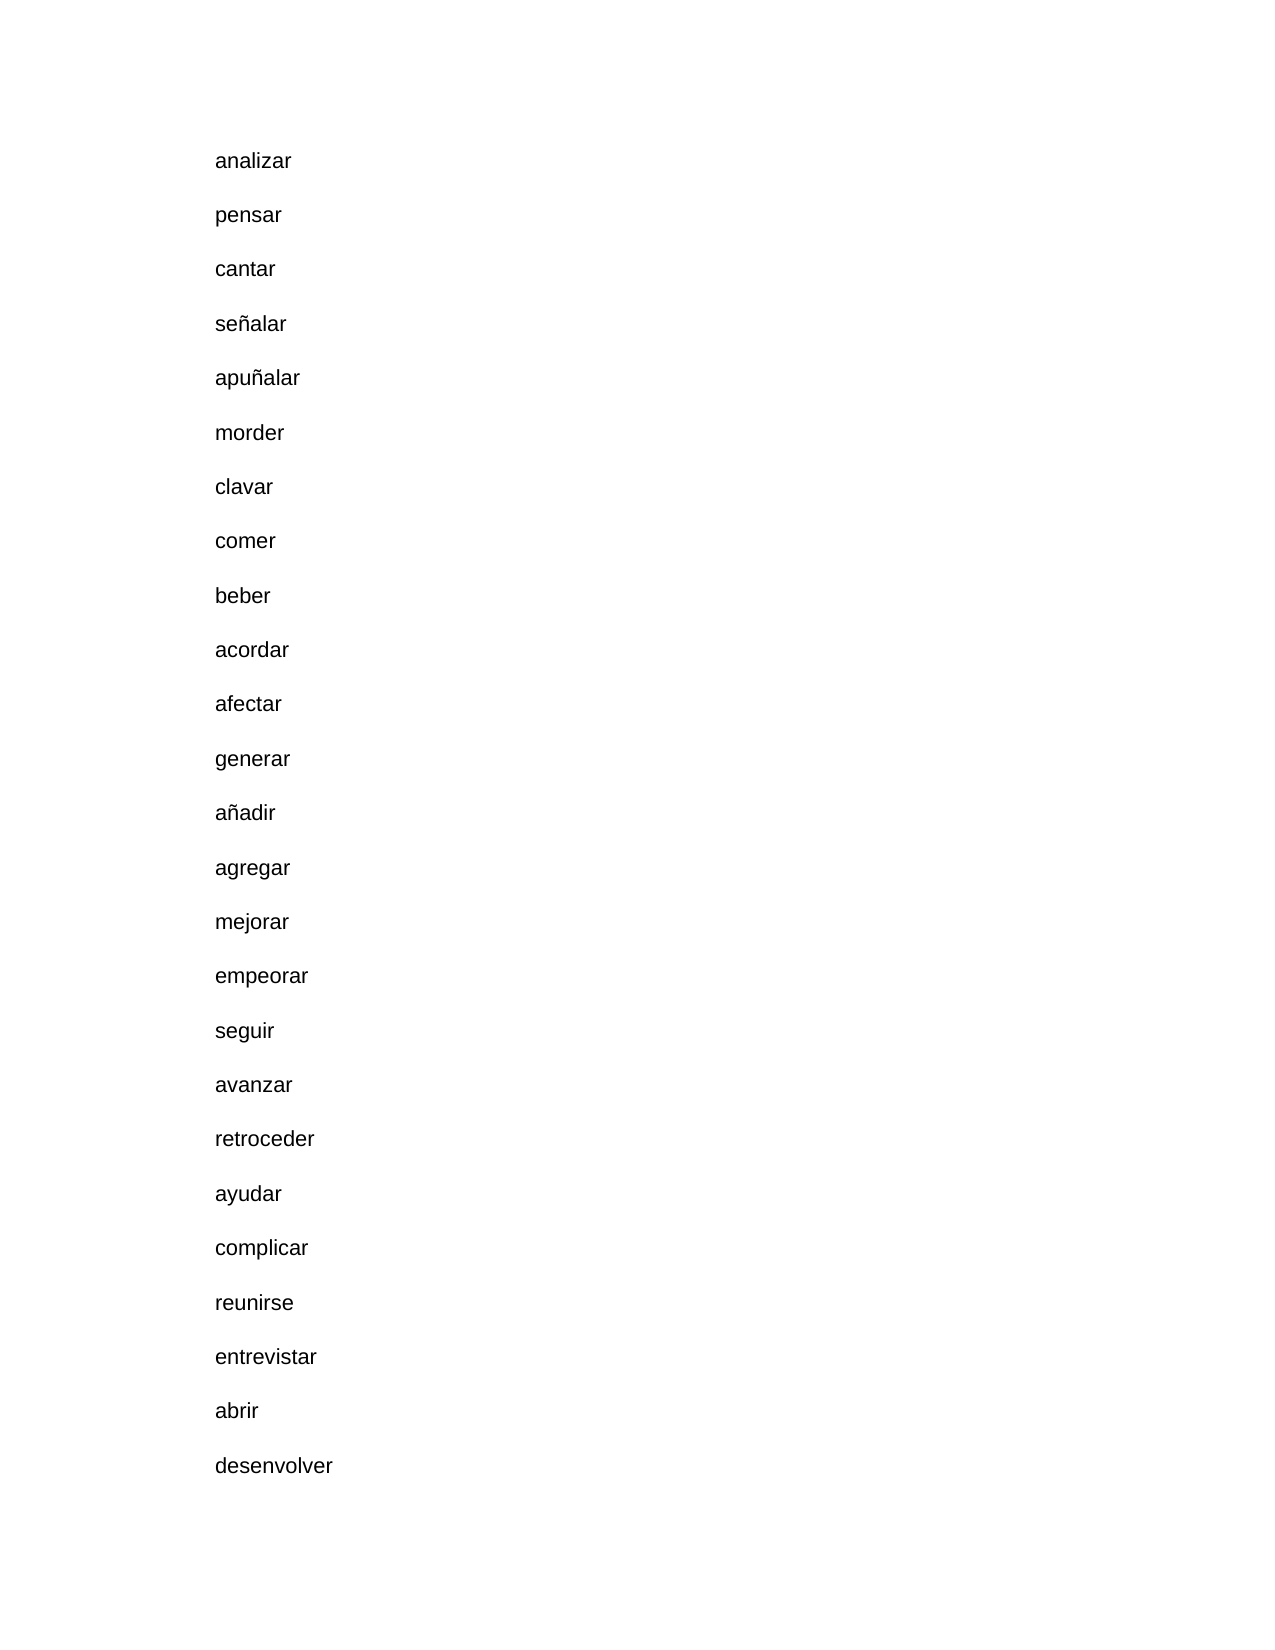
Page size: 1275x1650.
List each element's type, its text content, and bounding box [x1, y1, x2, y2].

text cantar [215, 256, 1098, 282]
text reunirse [215, 1289, 1098, 1315]
text retroceder [215, 1126, 1098, 1152]
text apuñalar [215, 365, 1098, 390]
text clavar [215, 474, 1098, 499]
text avanzar [215, 1072, 1098, 1097]
text complicar [215, 1235, 1098, 1260]
text acordar [215, 637, 1098, 662]
text desenvolver [215, 1453, 1098, 1478]
text añadir [215, 800, 1098, 825]
text agregar [215, 854, 1098, 880]
text generar [215, 746, 1098, 771]
text entrevistar [215, 1344, 1098, 1369]
text comer [215, 528, 1098, 553]
text abrir [215, 1398, 1098, 1423]
text ayudar [215, 1181, 1098, 1206]
text empeorar [215, 963, 1098, 988]
text pensar [215, 202, 1098, 227]
text beber [215, 583, 1098, 608]
text analizar [215, 148, 1098, 173]
text señalar [215, 311, 1098, 336]
text afectar [215, 691, 1098, 717]
text mejorar [215, 909, 1098, 934]
text seguir [215, 1018, 1098, 1043]
text morder [215, 419, 1098, 445]
